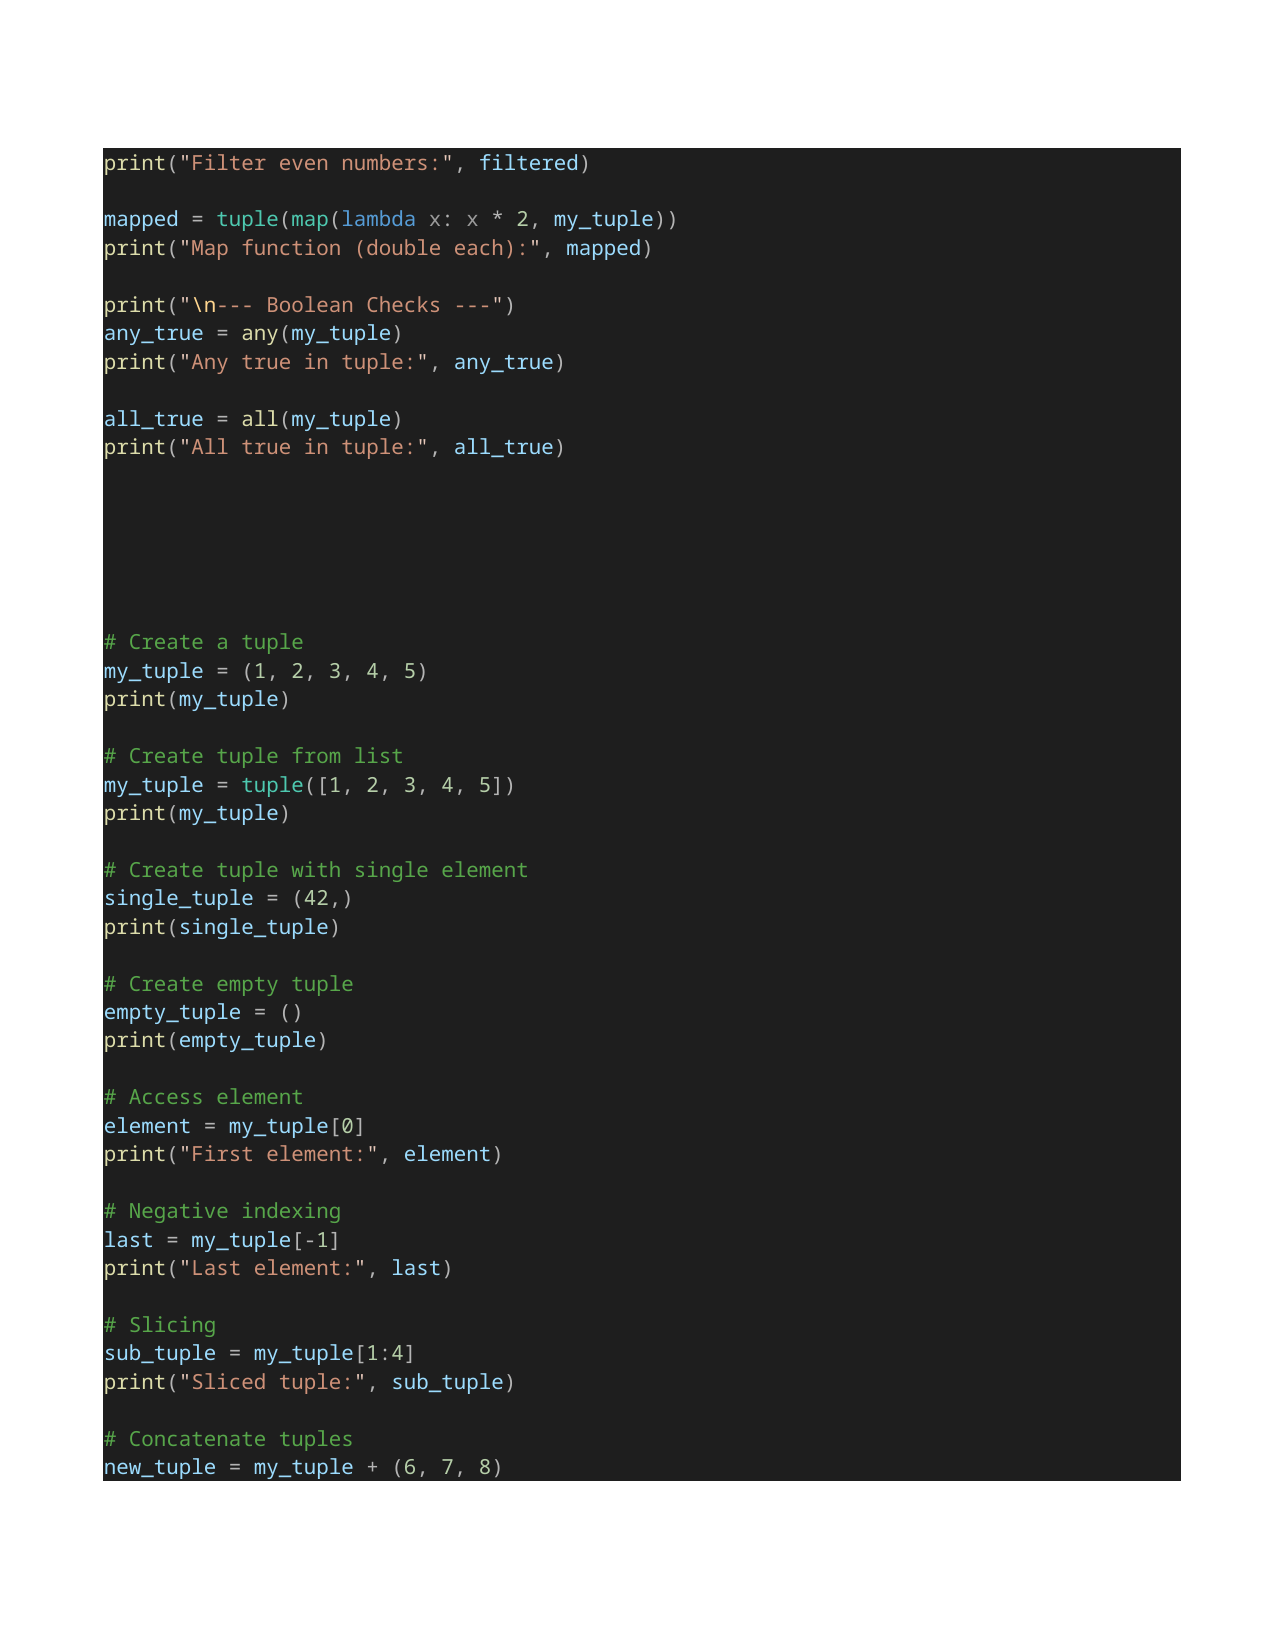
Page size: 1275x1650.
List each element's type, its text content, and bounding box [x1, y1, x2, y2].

text print(single_tuple) [103, 912, 1181, 940]
text print(my_tuple) [103, 684, 1181, 713]
text mapped = tuple(map(lambda x: x * 2, my_tuple)) [103, 204, 1181, 233]
text print("Map function (double each):", mapped) [103, 233, 1181, 261]
text my_tuple = (1, 2, 3, 4, 5) [103, 656, 1181, 684]
text all_true = all(my_tuple) [103, 404, 1181, 432]
text print("Any true in tuple:", any_true) [103, 347, 1181, 375]
text new_tuple = my_tuple + (6, 7, 8) [103, 1452, 1181, 1481]
text print(empty_tuple) [103, 1026, 1181, 1054]
text # Access element [103, 1082, 1181, 1111]
text print("Sliced tuple:", sub_tuple) [103, 1367, 1181, 1395]
text # Concatenate tuples [103, 1424, 1181, 1452]
text any_true = any(my_tuple) [103, 318, 1181, 347]
text single_tuple = (42,) [103, 883, 1181, 912]
text print("\n--- Boolean Checks ---") [103, 290, 1181, 318]
text print("First element:", element) [103, 1139, 1181, 1168]
text empty_tuple = () [103, 997, 1181, 1026]
text print("Filter even numbers:", filtered) [103, 148, 1181, 176]
text # Slicing [103, 1310, 1181, 1338]
text element = my_tuple[0] [103, 1111, 1181, 1139]
text print(my_tuple) [103, 798, 1181, 827]
text my_tuple = tuple([1, 2, 3, 4, 5]) [103, 770, 1181, 798]
text last = my_tuple[-1] [103, 1225, 1181, 1253]
text print("Last element:", last) [103, 1253, 1181, 1282]
text # Create tuple from list [103, 741, 1181, 770]
text sub_tuple = my_tuple[1:4] [103, 1338, 1181, 1367]
text # Negative indexing [103, 1196, 1181, 1225]
text # Create empty tuple [103, 969, 1181, 997]
text print("All true in tuple:", all_true) [103, 432, 1181, 461]
text # Create a tuple [103, 627, 1181, 656]
text # Create tuple with single element [103, 855, 1181, 883]
